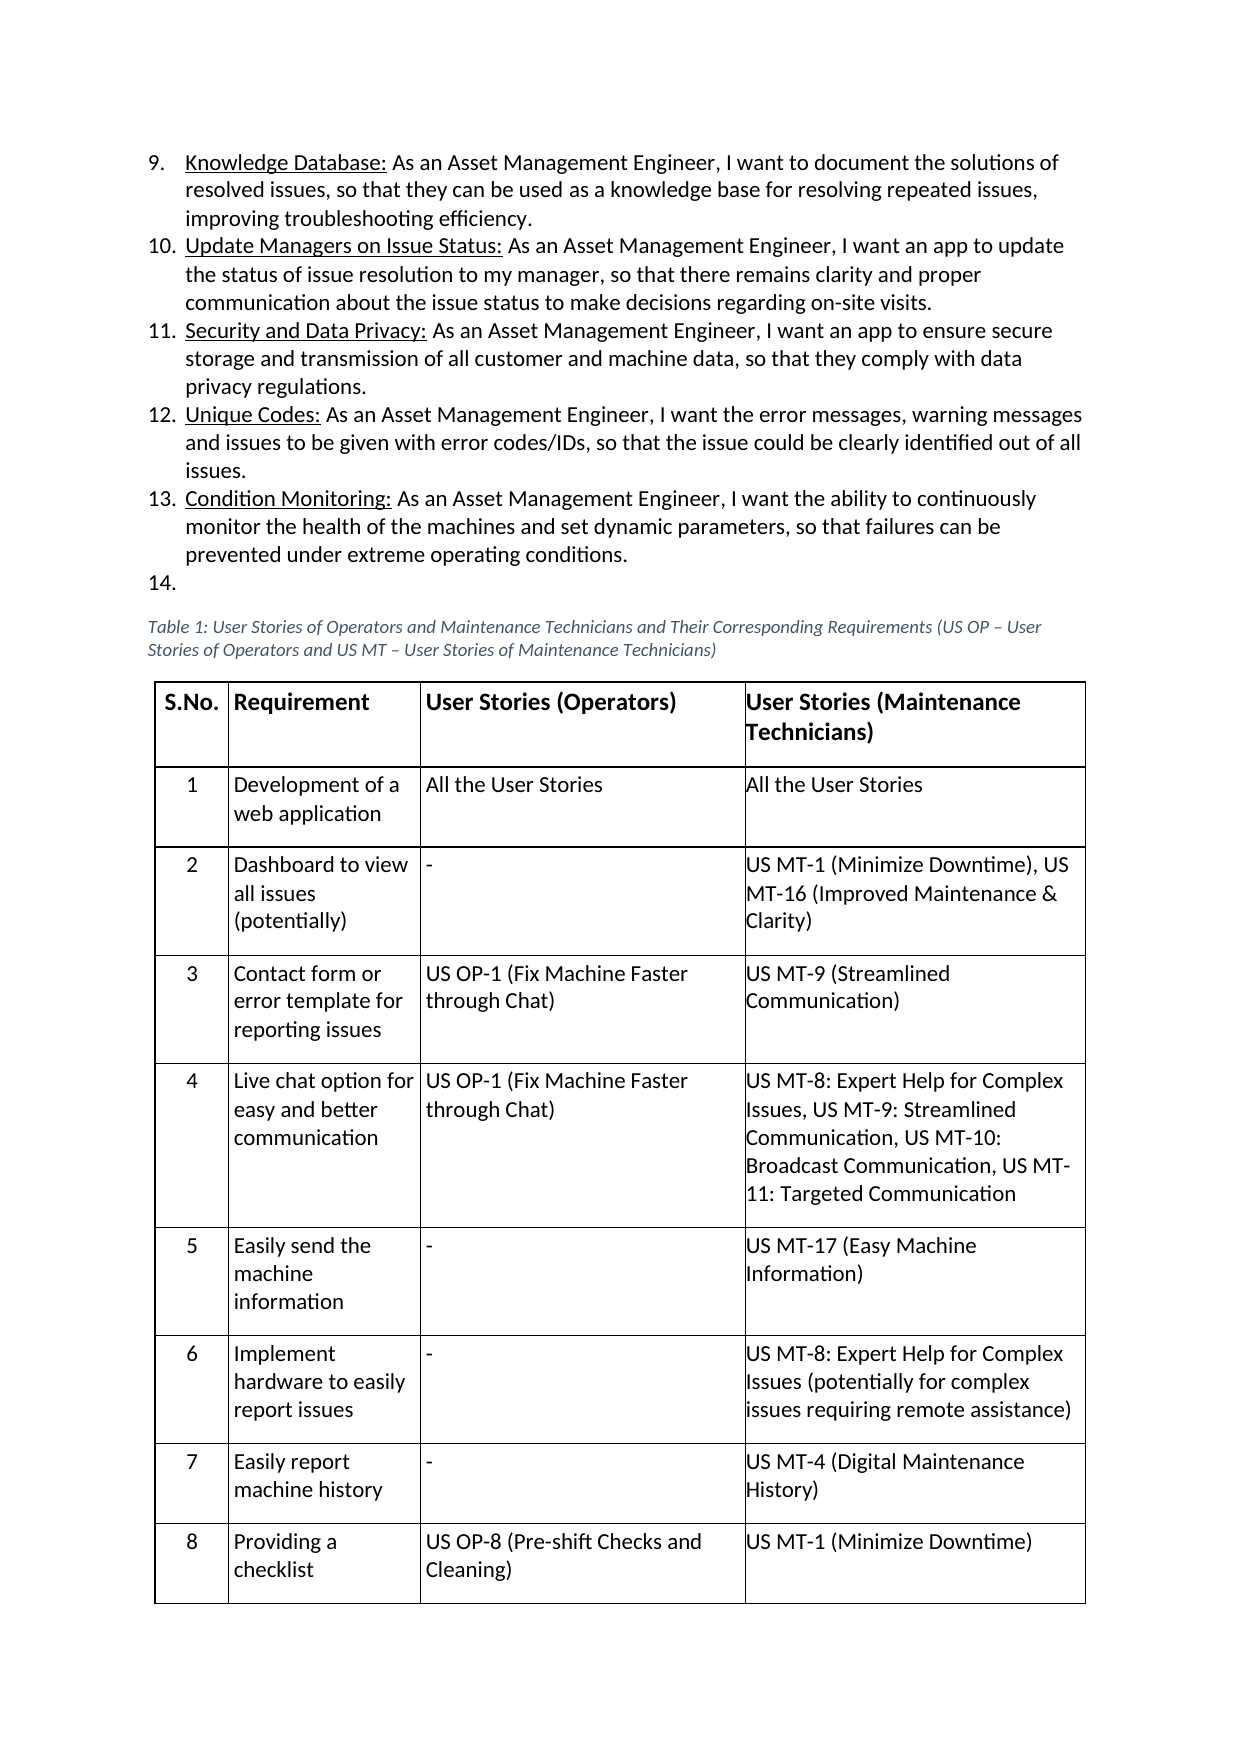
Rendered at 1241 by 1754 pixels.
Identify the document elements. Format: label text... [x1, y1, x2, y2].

table_cell Implement hardware to easily report issues [229, 1336, 420, 1443]
table_cell US MT-17 (Easy Machine Information) [746, 1228, 1085, 1334]
list Knowledge Database: As an Asset Management Engineer, I want to document the solutions of resolved issues, so that they can be used as a knowledge base for resolving repeated issues, improving troubleshooting efficiency. [148, 148, 1093, 232]
table_cell Easily send the machine information [229, 1228, 420, 1334]
table_cell 3 [156, 956, 228, 1062]
list Update Managers on Issue Status: As an Asset Management Engineer, I want an app to update the status of issue resolution to my manager, so that there remains clarity and proper communication about the issue status to make decisions regarding on-site visits. [148, 232, 1093, 316]
table_cell US MT-8: Expert Help for Complex Issues, US MT-9: Streamlined Communication, US MT-10: Broadcast Communication, US MT-11: Targeted Communication [746, 1064, 1085, 1227]
table_cell US MT-4 (Digital Maintenance History) [746, 1444, 1085, 1523]
table_cell 8 [156, 1524, 228, 1603]
table_header S.No. [156, 683, 228, 766]
table_cell 6 [156, 1336, 228, 1443]
list Condition Monitoring: As an Asset Management Engineer, I want the ability to continuously monitor the health of the machines and set dynamic parameters, so that failures can be prevented under extreme operating conditions. [148, 484, 1093, 568]
table_cell Dashboard to view all issues (potentially) [229, 848, 420, 954]
table_cell 5 [156, 1228, 228, 1334]
table_cell - [421, 848, 745, 954]
table_cell 2 [156, 848, 228, 954]
list Unique Codes: As an Asset Management Engineer, I want the error messages, warning messages and issues to be given with error codes/IDs, so that the issue could be clearly identified out of all issues. [148, 400, 1093, 484]
table_cell Development of a web application [229, 768, 420, 846]
table_cell 4 [156, 1064, 228, 1227]
table_cell US MT-8: Expert Help for Complex Issues (potentially for complex issues requiring remote assistance) [746, 1336, 1085, 1443]
table_cell US MT-1 (Minimize Downtime) [746, 1524, 1085, 1603]
table_cell - [421, 1336, 745, 1443]
table_cell - [421, 1228, 745, 1334]
table_cell 1 [156, 768, 228, 846]
table_cell US OP-8 (Pre-shift Checks and Cleaning) [421, 1524, 745, 1603]
table_header User Stories (Maintenance Technicians) [746, 683, 1085, 766]
table_cell US MT-1 (Minimize Downtime), US MT-16 (Improved Maintenance & Clarity) [746, 848, 1085, 954]
table_cell - [421, 1444, 745, 1523]
table_cell Live chat option for easy and better communication [229, 1064, 420, 1227]
table_cell All the User Stories [746, 768, 1085, 846]
table_cell US OP-1 (Fix Machine Faster through Chat) [421, 956, 745, 1062]
table_cell Providing a checklist [229, 1524, 420, 1603]
list Security and Data Privacy: As an Asset Management Engineer, I want an app to ensure secure storage and transmission of all customer and machine data, so that they comply with data privacy regulations. [148, 316, 1093, 400]
table_cell US OP-1 (Fix Machine Faster through Chat) [421, 1064, 745, 1227]
text Table 1: User Stories of Operators and Maintenance Technicians and Their Corresponding Requirements (US OP – User Stories of Operators and US MT – User Stories of Maintenance Technicians) [148, 615, 1093, 661]
table_cell All the User Stories [421, 768, 745, 846]
table_header Requirement [229, 683, 420, 766]
table_cell US MT-9 (Streamlined Communication) [746, 956, 1085, 1062]
table_header User Stories (Operators) [421, 683, 745, 766]
table_cell Easily report machine history [229, 1444, 420, 1523]
table_cell 7 [156, 1444, 228, 1523]
table_cell Contact form or error template for reporting issues [229, 956, 420, 1062]
